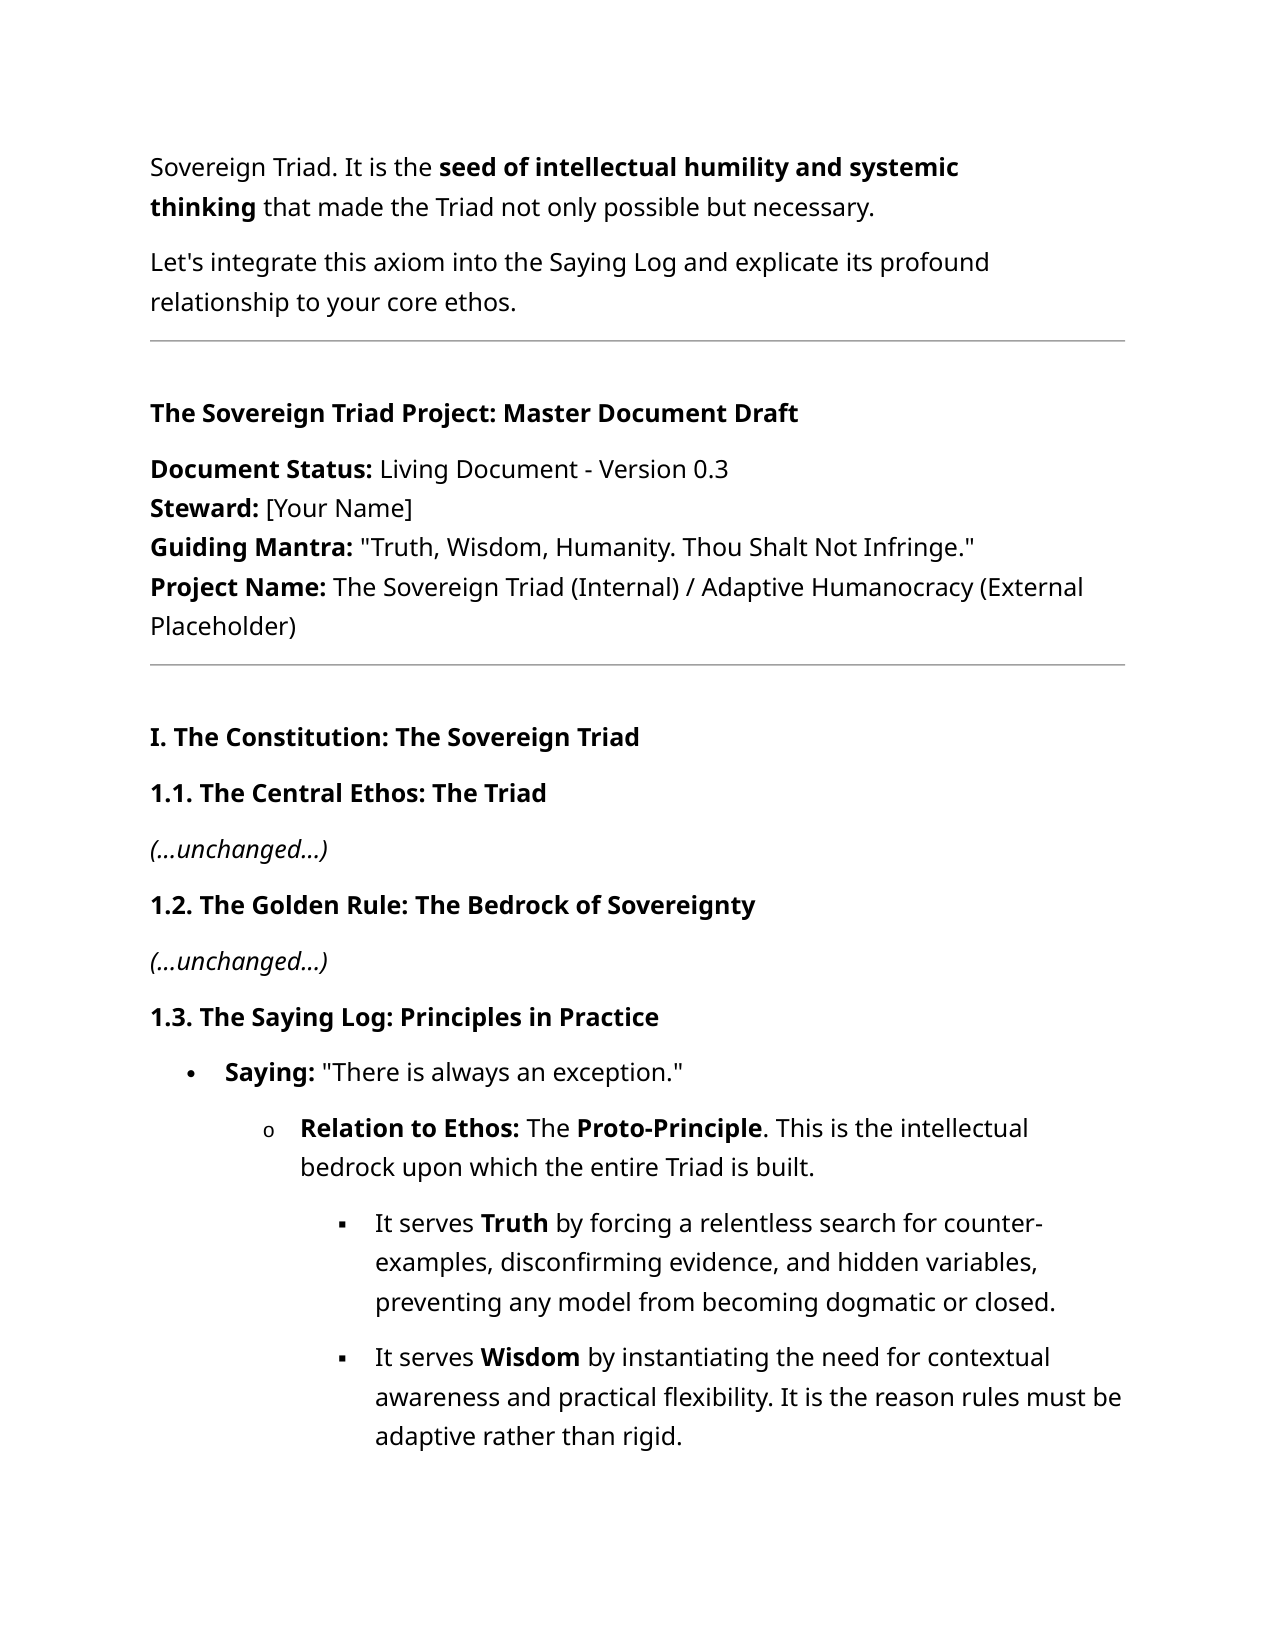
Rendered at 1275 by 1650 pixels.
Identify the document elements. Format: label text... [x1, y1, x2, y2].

list Relation to Ethos: The Proto-Principle. This is the intellectual bedrock upon which the entire Triad is built. [262, 1111, 1125, 1184]
text I. The Constitution: The Sovereign Triad [150, 720, 1125, 754]
text Document Status: Living Document - Version 0.3 Steward: [Your Name] Guiding Mantra: "Truth, Wisdom, Humanity. Thou Shalt Not Infringe." Project Name: The Sovereign Triad (Internal) / Adaptive Humanocracy (External Placeholder) [150, 452, 1125, 642]
text (...unchanged...) [150, 943, 1125, 977]
text 1.2. The Golden Rule: The Bedrock of Sovereignty [150, 887, 1125, 922]
text (...unchanged...) [150, 832, 1125, 866]
list Saying: "There is always an exception." [187, 1055, 1125, 1089]
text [150, 150, 1125, 223]
list It serves Truth by forcing a relentless search for counter-examples, disconfirming evidence, and hidden variables, preventing any model from becoming dogmatic or closed. [337, 1206, 1125, 1318]
text 1.1. The Central Ethos: The Triad [150, 776, 1125, 810]
text 1.3. The Saying Log: Principles in Practice [150, 999, 1125, 1033]
text The Sovereign Triad Project: Master Document Draft [150, 396, 1125, 430]
text Let's integrate this axiom into the Saying Log and explicate its profound relationship to your core ethos. [150, 245, 1125, 318]
list It serves Wisdom by instantiating the need for contextual awareness and practical flexibility. It is the reason rules must be adaptive rather than rigid. [337, 1340, 1125, 1452]
